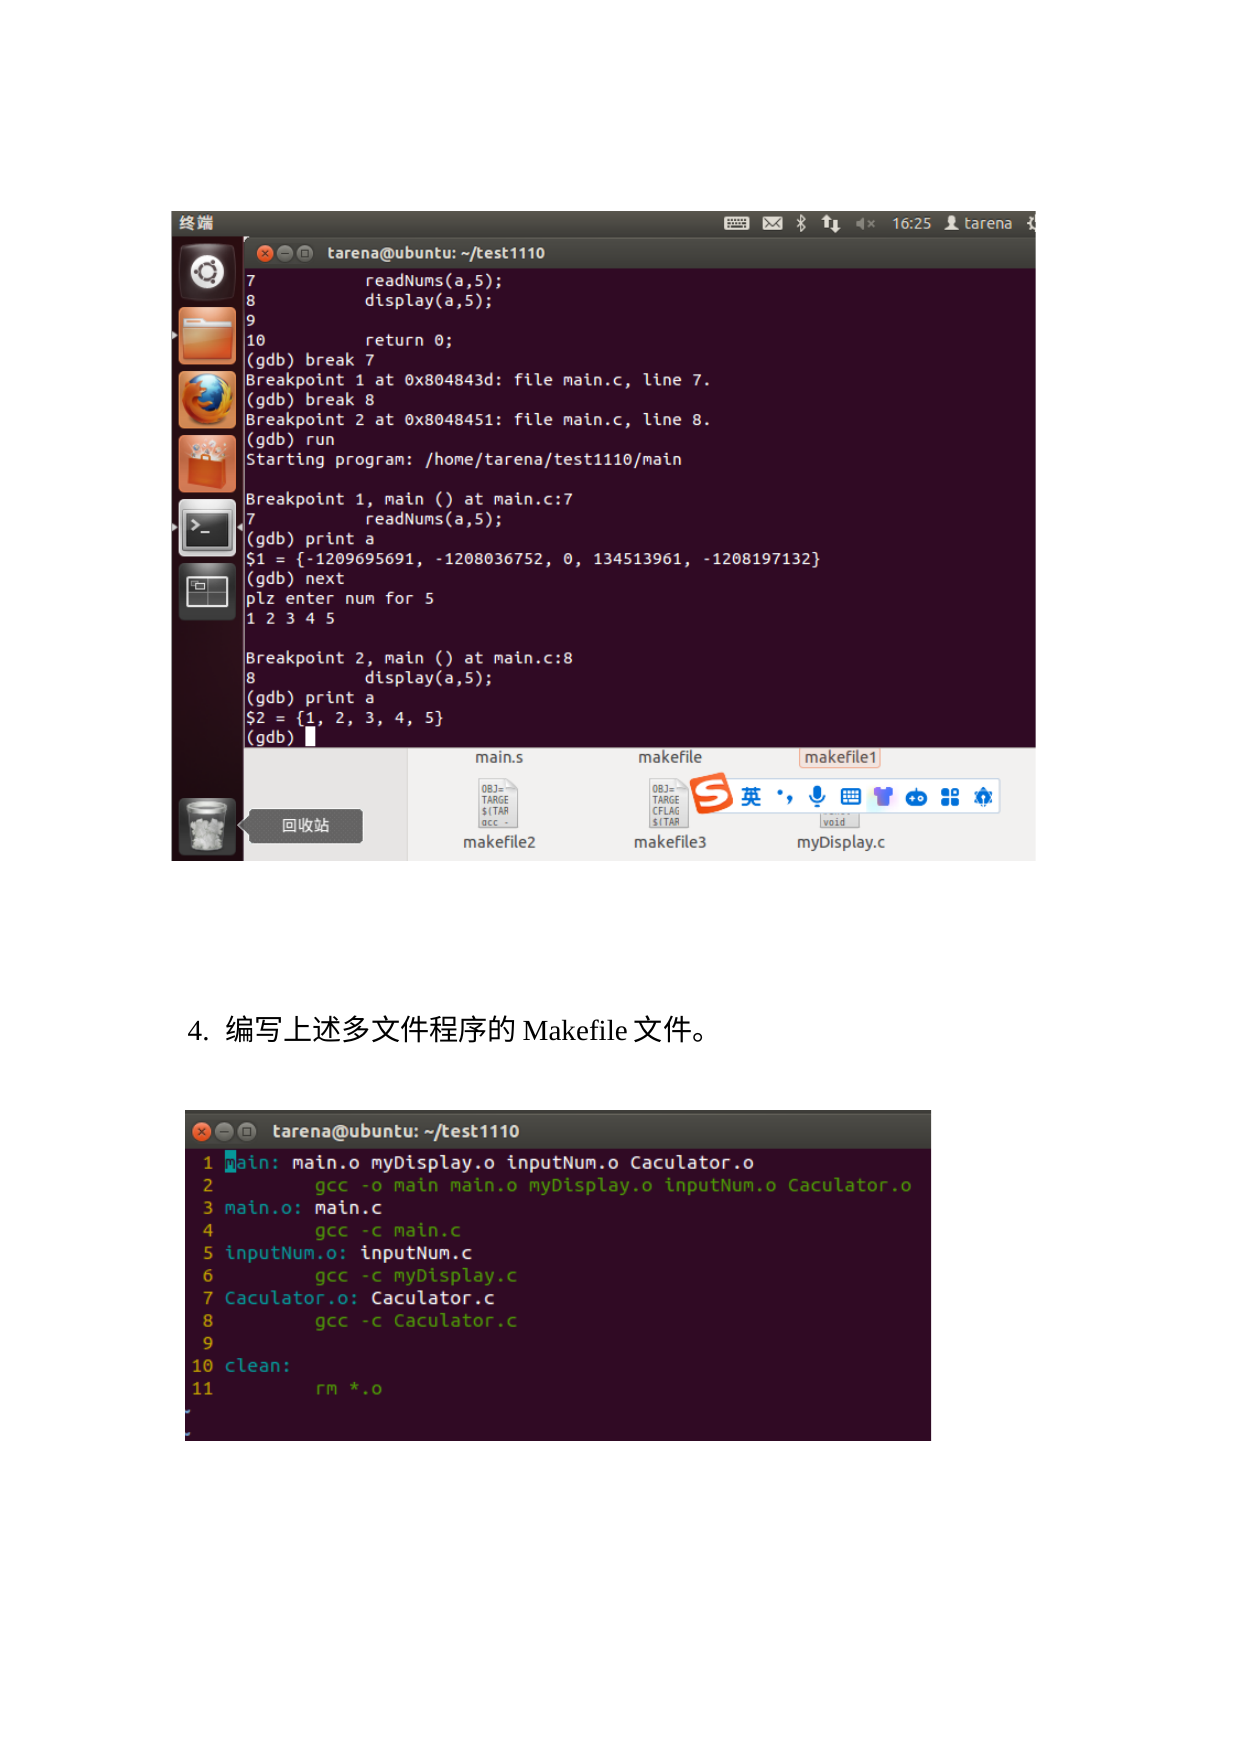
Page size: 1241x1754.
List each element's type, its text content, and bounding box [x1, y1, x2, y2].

picture [171, 211, 1036, 861]
picture [185, 1110, 932, 1441]
list 编写上述多文件程序的Makefile文件。 [187, 998, 1053, 1051]
